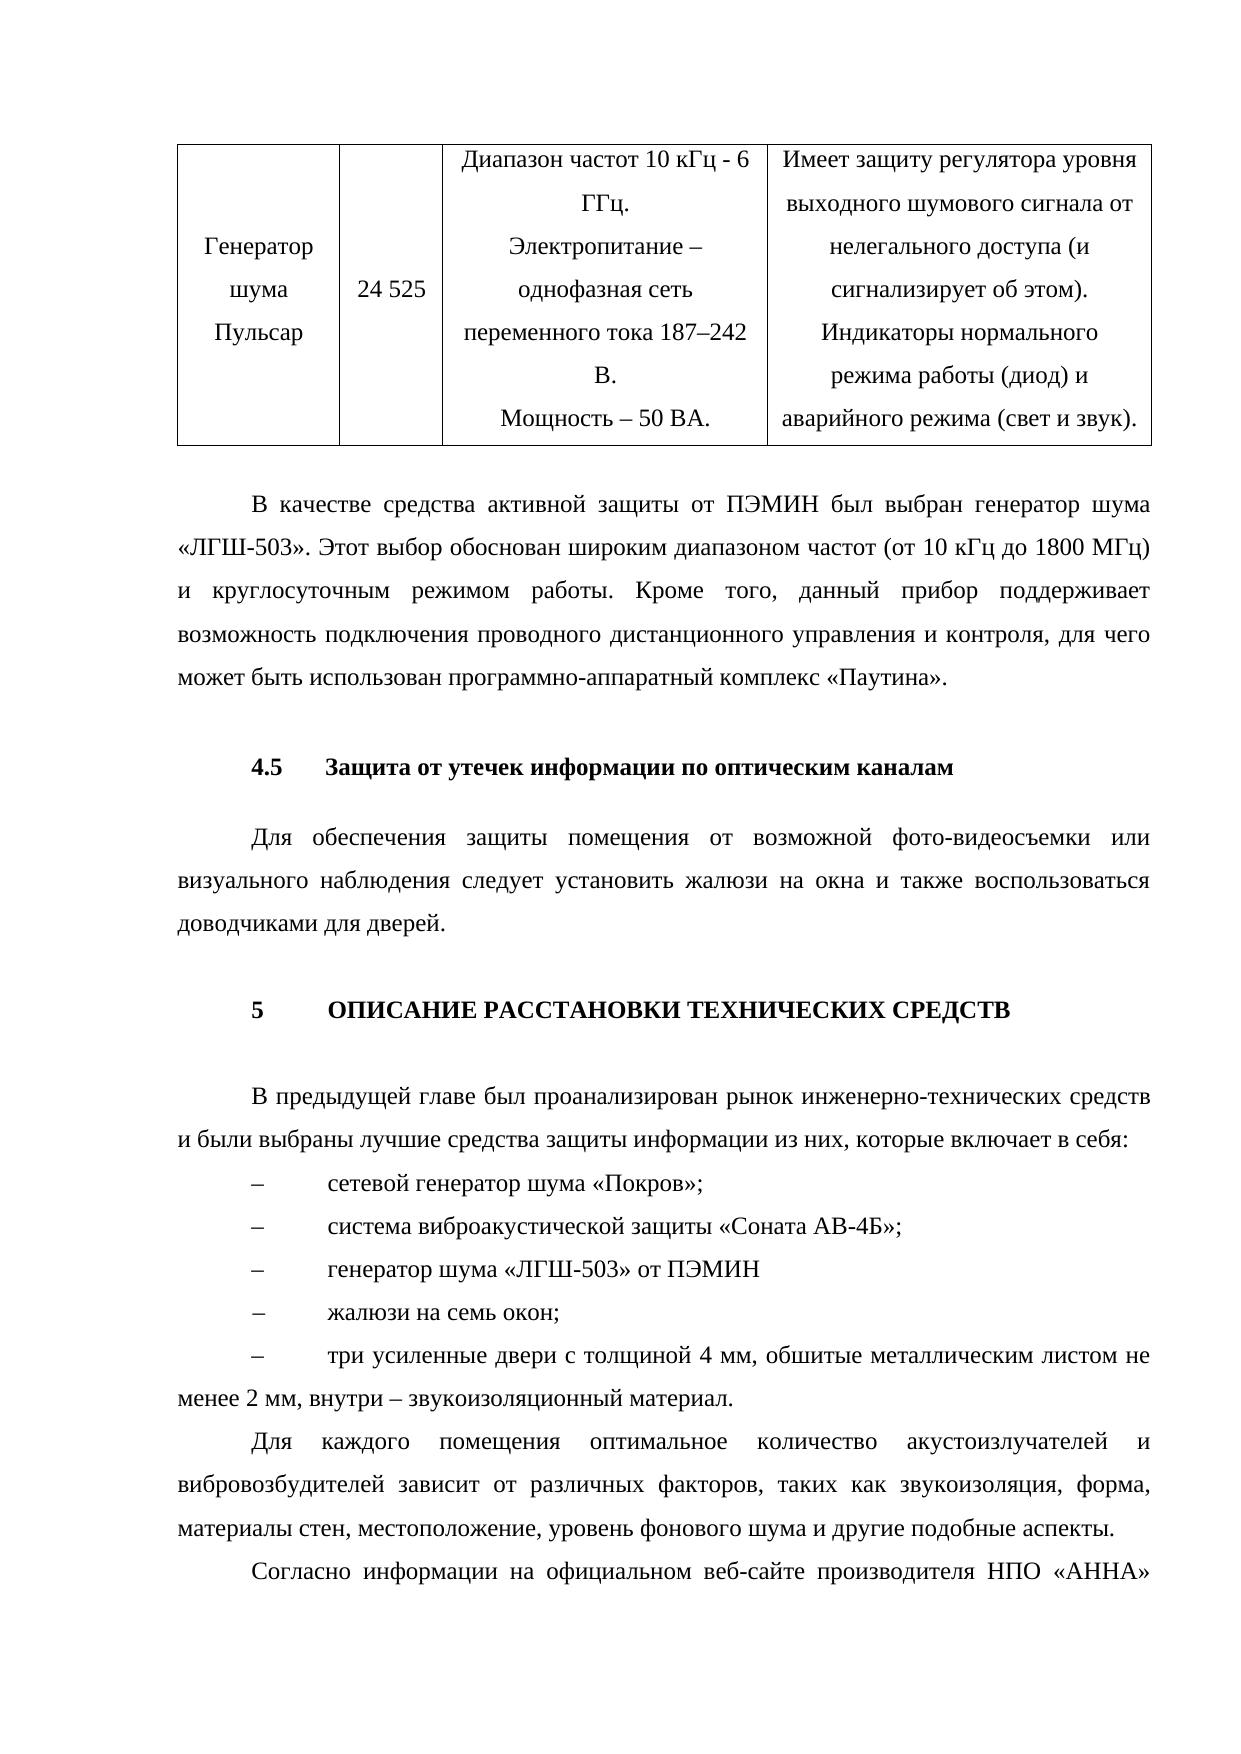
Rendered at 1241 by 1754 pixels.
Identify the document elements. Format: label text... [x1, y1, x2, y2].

text – сетевой генератор шума «Покров»; [177, 1168, 1151, 1196]
text – генератор шума «ЛГШ-503» от ПЭМИН [177, 1254, 1151, 1283]
text В качестве средства активной защиты от ПЭМИН был выбран генератор шума «ЛГШ-503». Этот выбор обоснован широким диапазоном частот (от 10 кГц до 1800 МГц) и круглосуточным режимом работы. Кроме того, данный прибор поддерживает возможность подключения проводного дистанционного управления и контроля, для чего может быть использован программно-аппаратный комплекс «Паутина». [177, 489, 1151, 691]
table_cell Имеет защиту регулятора уровня выходного шумового сигнала от нелегального доступа (и сигнализирует об этом). Индикаторы нормального режима работы (диод) и аварийного режима (свет и звук). [768, 145, 1151, 445]
text Для каждого помещения оптимальное количество акустоизлучателей и вибровозбудителей зависит от различных факторов, таких как звукоизоляция, форма, материалы стен, местоположение, уровень фонового шума и другие подобные аспекты. [177, 1426, 1151, 1541]
table_cell Генератор шума Пульсар [178, 145, 339, 445]
table_cell Диапазон частот 10 кГц - 6 ГГц. Электропитание – однофазная сеть переменного тока 187–242 В. Мощность – 50 ВА. [443, 145, 767, 445]
subtitle 5 ОПИСАНИЕ РАССТАНОВКИ ТЕХНИЧЕСКИХ СРЕДСТВ [251, 995, 1063, 1024]
table_cell 24 525 [340, 145, 442, 445]
subtitle 4.5 Защита от утечек информации по оптическим каналам [251, 752, 1151, 781]
text – система виброакустической защиты «Соната АВ-4Б»; [177, 1211, 1151, 1239]
text – жалюзи на семь окон; [177, 1297, 1151, 1326]
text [177, 1556, 1151, 1584]
text В предыдущей главе был проанализирован рынок инженерно-технических средств и были выбраны лучшие средства защиты информации из них, которые включает в себя: [177, 1081, 1151, 1153]
text Для обеспечения защиты помещения от возможной фото-видеосъемки или визуального наблюдения следует установить жалюзи на окна и также воспользоваться доводчиками для дверей. [177, 822, 1151, 937]
text – три усиленные двери с толщиной 4 мм, обшитые металлическим листом не менее 2 мм, внутри – звукоизоляционный материал. [177, 1340, 1151, 1412]
